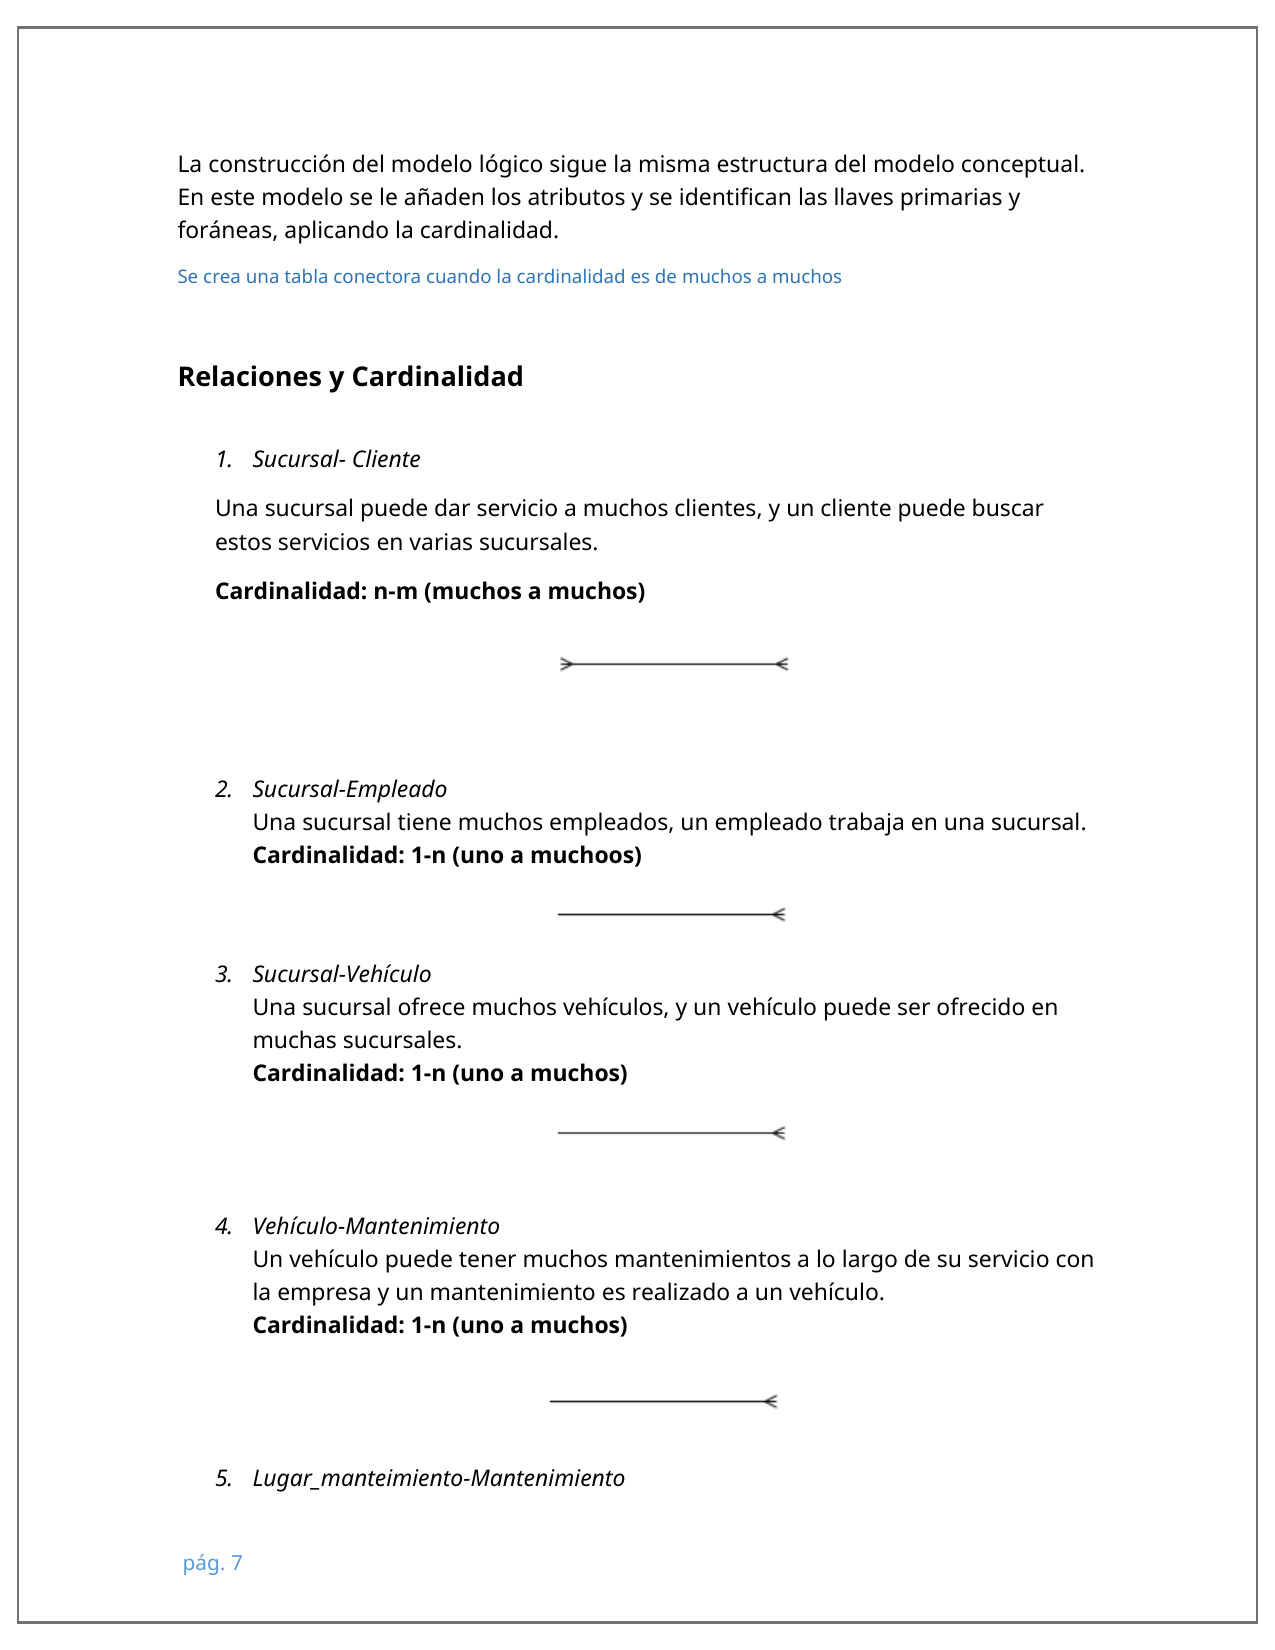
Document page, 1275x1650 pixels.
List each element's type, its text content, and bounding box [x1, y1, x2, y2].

text Se crea una tabla conectora cuando la cardinalidad es de muchos a muchos [177, 264, 1098, 289]
list Cardinalidad: 1-n (uno a muchoos) [252, 839, 1098, 870]
picture [522, 1358, 812, 1444]
list Sucursal- Cliente [215, 442, 1098, 474]
picture [530, 1090, 820, 1175]
picture [530, 872, 820, 957]
subtitle Relaciones y Cardinalidad [177, 357, 1098, 394]
picture [534, 625, 816, 705]
list Cardinalidad: 1-n (uno a muchos) [252, 1057, 1098, 1089]
text Una sucursal puede dar servicio a muchos clientes, y un cliente puede buscar estos servicios en varias sucursales. [215, 492, 1098, 557]
list Una sucursal ofrece muchos vehículos, y un vehículo puede ser ofrecido en muchas sucursales. [252, 991, 1098, 1056]
list Sucursal-Vehículo [215, 958, 1098, 989]
list Cardinalidad: 1-n (uno a muchos) [252, 1309, 1098, 1340]
list Una sucursal tiene muchos empleados, un empleado trabaja en una sucursal. [252, 806, 1098, 837]
text Cardinalidad: n-m (muchos a muchos) [215, 575, 1098, 606]
list Un vehículo puede tener muchos mantenimientos a lo largo de su servicio con la empresa y un mantenimiento es realizado a un vehículo. [252, 1243, 1098, 1307]
list Lugar_manteimiento-Mantenimiento [215, 1462, 1098, 1493]
list Sucursal-Empleado [215, 773, 1098, 804]
list Vehículo-Mantenimiento [215, 1210, 1098, 1241]
